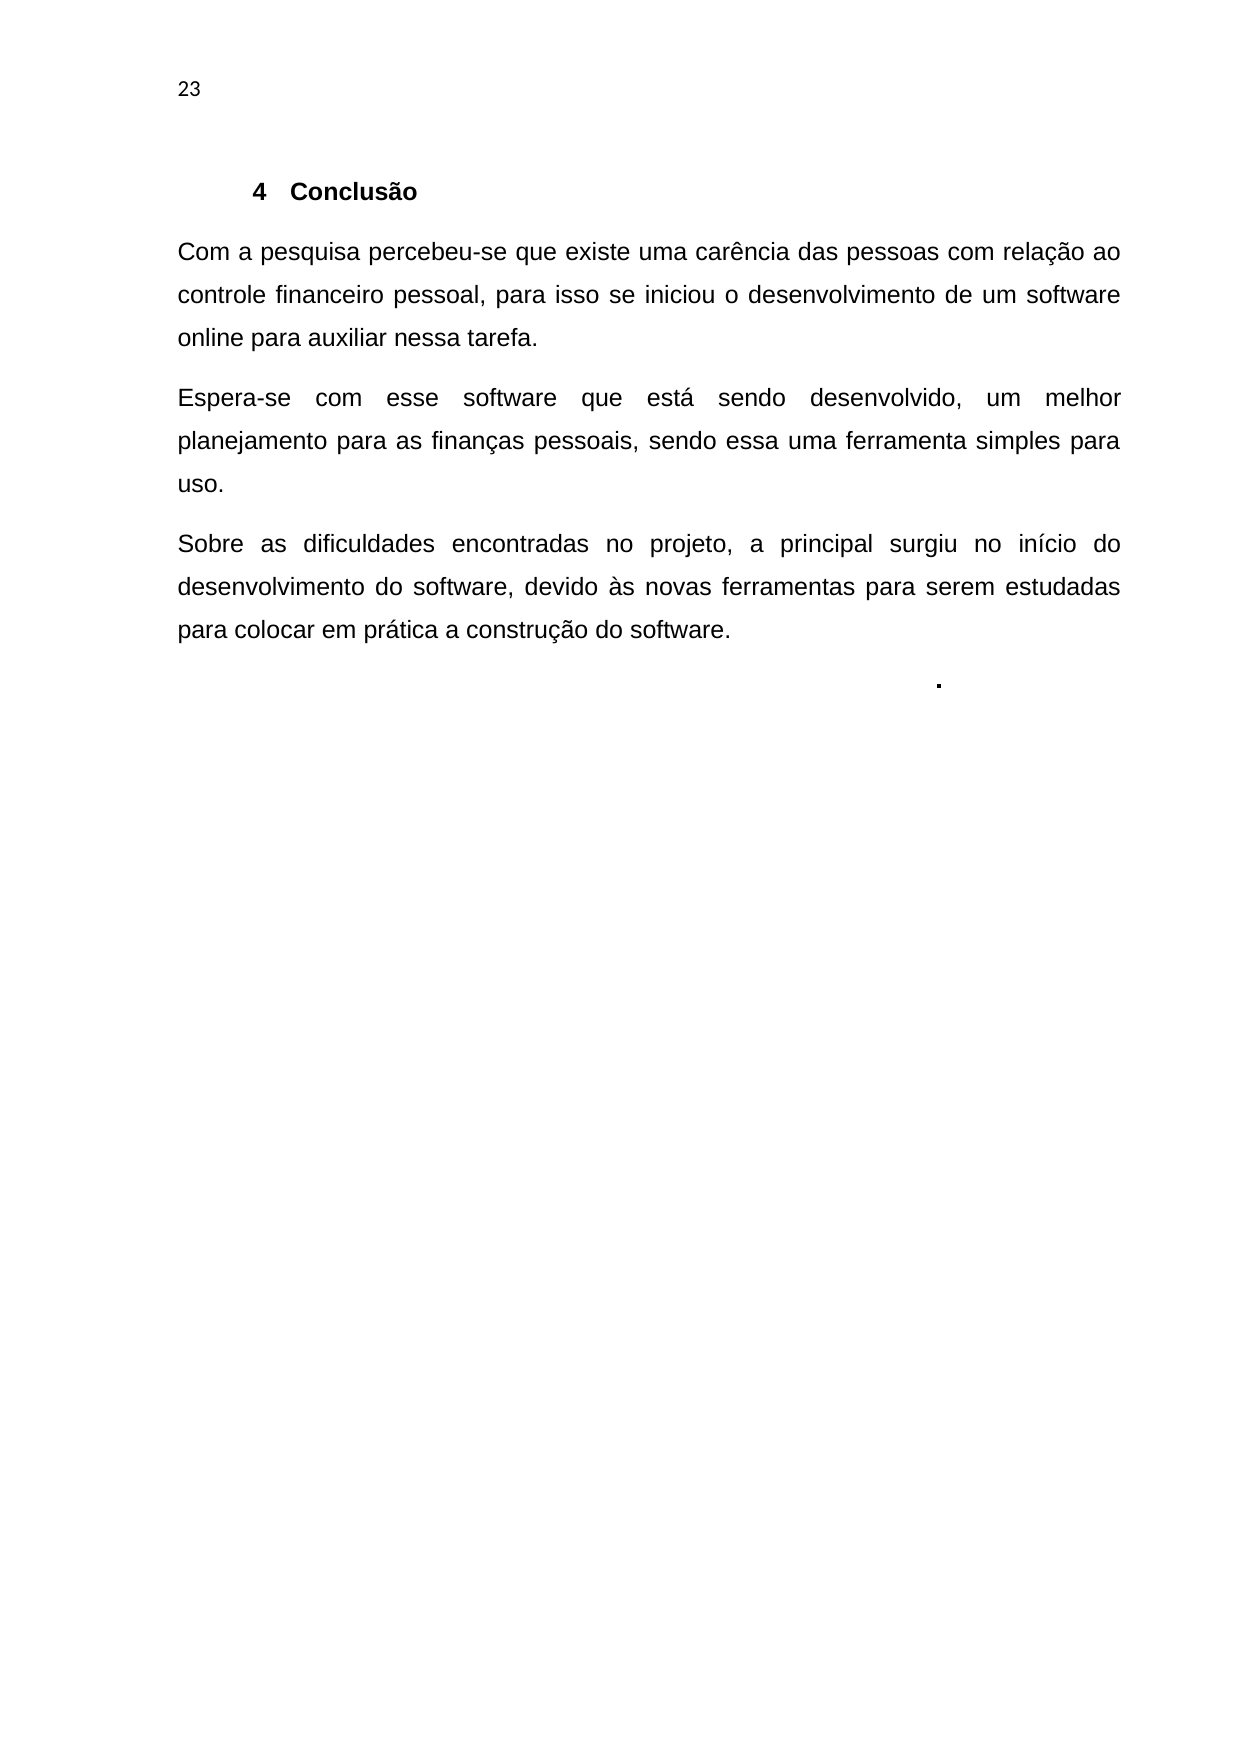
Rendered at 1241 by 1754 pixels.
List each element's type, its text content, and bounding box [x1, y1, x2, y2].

list Conclusão [252, 177, 1122, 206]
text Espera-se com esse software que está sendo desenvolvido, um melhor planejamento para as finanças pessoais, sendo essa uma ferramenta simples para uso. [177, 383, 1122, 498]
text Com a pesquisa percebeu-se que existe uma carência das pessoas com relação ao controle financeiro pessoal, para isso se iniciou o desenvolvimento de um software online para auxiliar nessa tarefa. [177, 237, 1122, 352]
text Sobre as dificuldades encontradas no projeto, a principal surgiu no início do desenvolvimento do software, devido às novas ferramentas para serem estudadas para colocar em prática a construção do software. [177, 529, 1122, 644]
